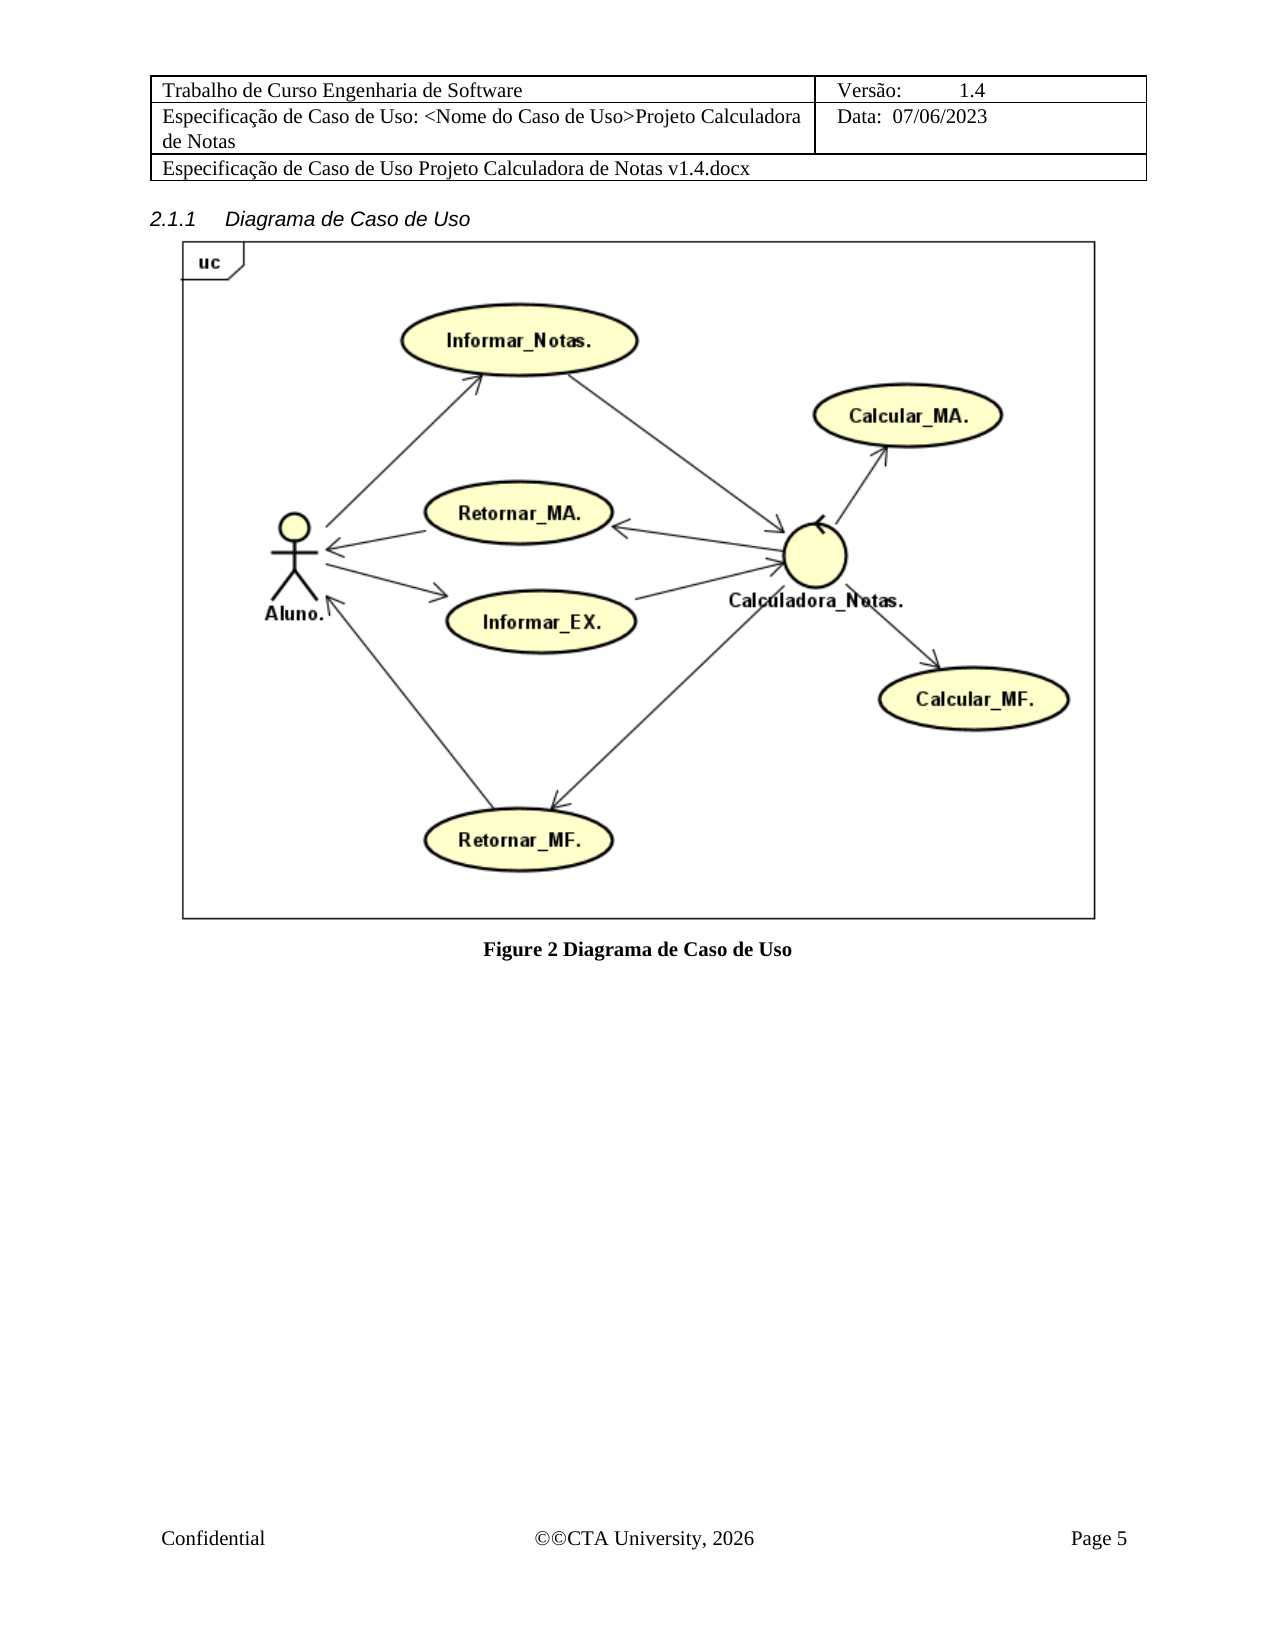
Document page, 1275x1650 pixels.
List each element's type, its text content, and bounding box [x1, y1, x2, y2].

text Figure 2 Diagrama de Caso de Uso [150, 936, 1125, 961]
subtitle Diagrama de Caso de Uso [150, 206, 1125, 231]
picture [178, 237, 1097, 924]
